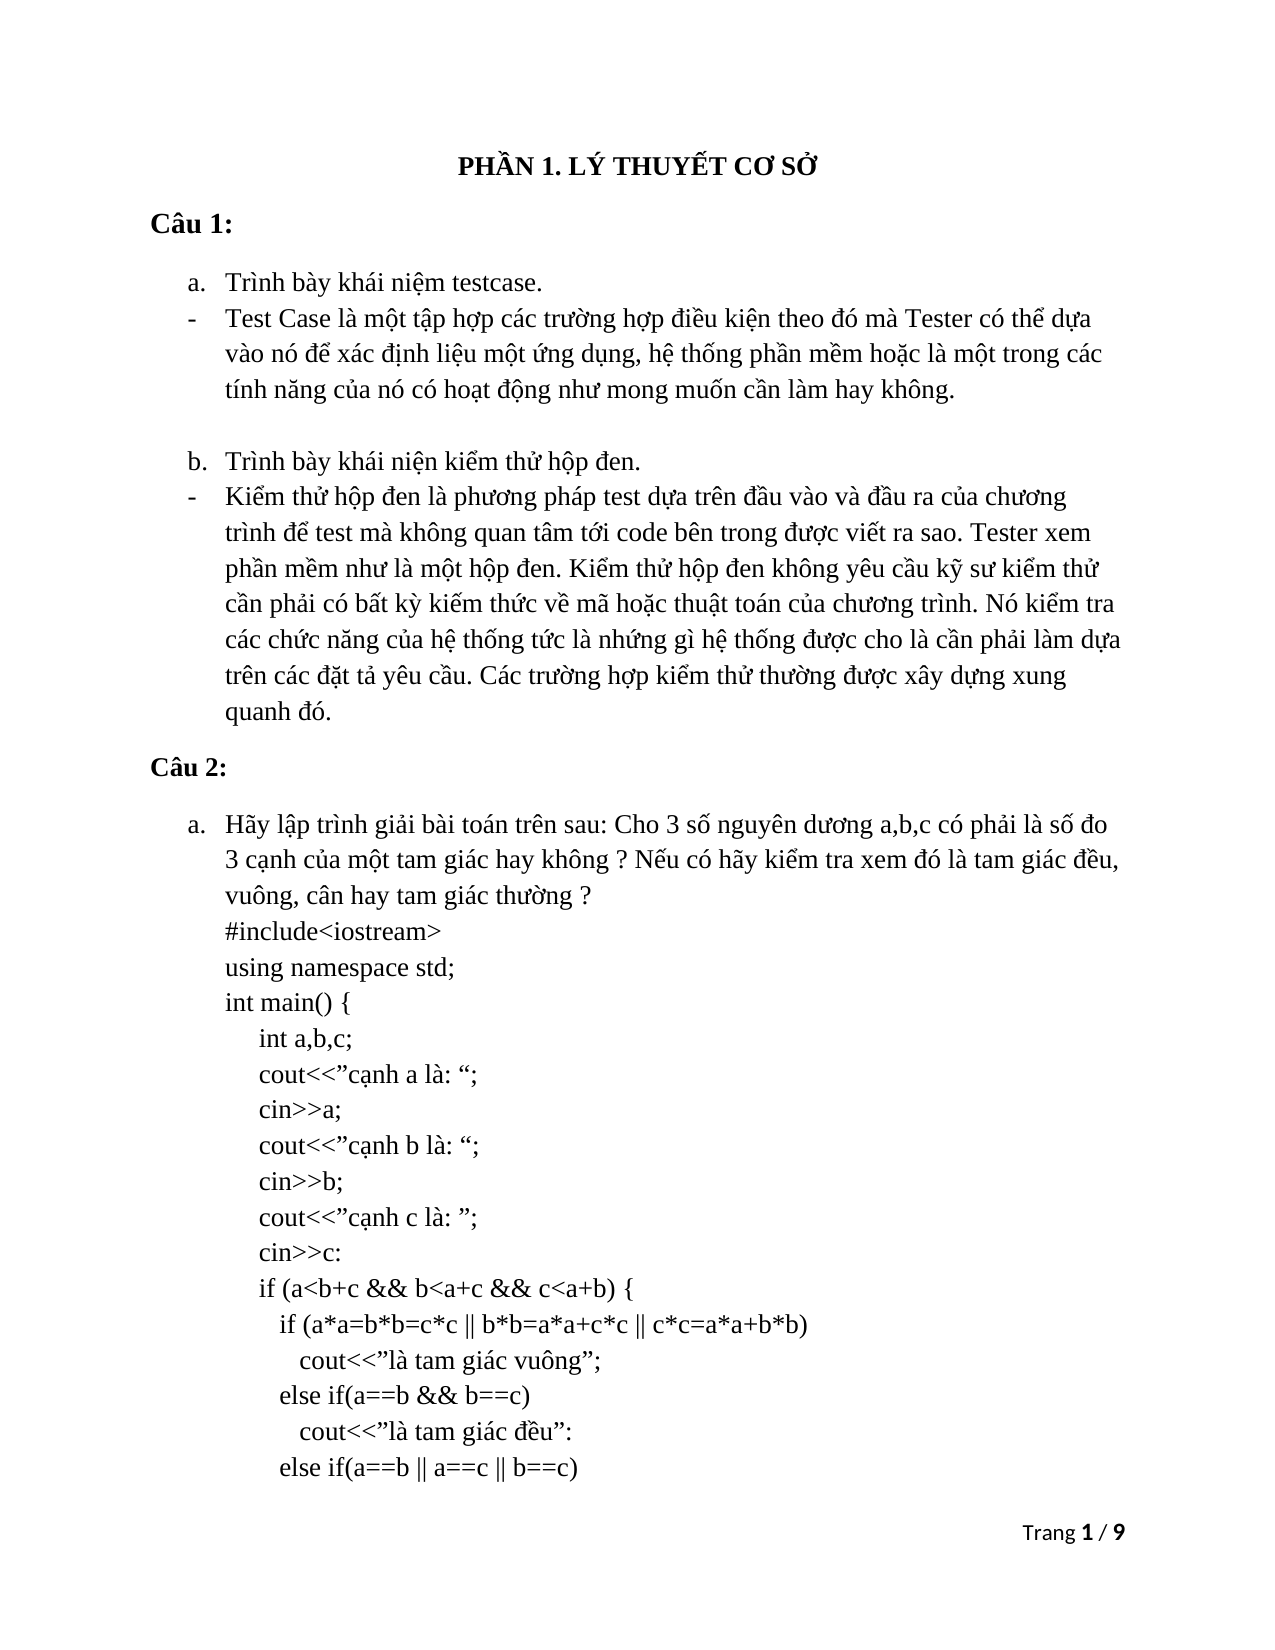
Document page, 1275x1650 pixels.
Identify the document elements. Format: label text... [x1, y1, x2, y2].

list #include<iostream> [225, 915, 1125, 946]
list cout<<”cạnh c là: ”; [225, 1201, 1125, 1232]
list Test Case là một tập hợp các trường hợp điều kiện theo đó mà Tester có thể dựa vào nó để xác định liệu một ứng dụng, hệ thống phần mềm hoặc là một trong các tính năng của nó có hoạt động như mong muốn cần làm hay không. [187, 302, 1125, 404]
text PHẦN 1. LÝ THUYẾT CƠ SỞ [150, 150, 1125, 181]
list int a,b,c; [225, 1022, 1125, 1053]
text Câu 1: [150, 207, 1125, 240]
list cin>>a; [225, 1094, 1125, 1125]
list int main() { [225, 986, 1125, 1018]
list cout<<”cạnh b là: “; [225, 1129, 1125, 1161]
list cin>>c: [225, 1237, 1125, 1268]
list cout<<”cạnh a là: “; [225, 1058, 1125, 1089]
list cin>>b; [225, 1165, 1125, 1196]
list if (a<b+c && b<a+c && c<a+b) { [225, 1272, 1125, 1303]
list Trình bày khái niện kiểm thử hộp đen. [187, 444, 1125, 476]
list else if(a==b || a==c || b==c) [225, 1451, 1125, 1482]
list using namespace std; [225, 951, 1125, 982]
list cout<<”là tam giác vuông”; [225, 1344, 1125, 1375]
list Kiểm thử hộp đen là phương pháp test dựa trên đầu vào và đầu ra của chương trình để test mà không quan tâm tới code bên trong được viết ra sao. Tester xem phần mềm như là một hộp đen. Kiểm thử hộp đen không yêu cầu kỹ sư kiểm thử cần phải có bất kỳ kiếm thức về mã hoặc thuật toán của chương trình. Nó kiểm tra các chức năng của hệ thống tức là nhứng gì hệ thống được cho là cần phải làm dựa trên các đặt tả yêu cầu. Các trường hợp kiểm thử thường được xây dựng xung quanh đó. [187, 480, 1125, 726]
list cout<<”là tam giác đều”: [225, 1415, 1125, 1446]
list Hãy lập trình giải bài toán trên sau: Cho 3 số nguyên dương a,b,c có phải là số đo 3 cạnh của một tam giác hay không ? Nếu có hãy kiểm tra xem đó là tam giác đều, vuông, cân hay tam giác thường ? [187, 808, 1125, 910]
list if (a*a=b*b=c*c || b*b=a*a+c*c || c*c=a*a+b*b) [225, 1308, 1125, 1339]
list Trình bày khái niệm testcase. [187, 266, 1125, 297]
text Câu 2: [150, 751, 1125, 782]
list else if(a==b && b==c) [225, 1379, 1125, 1411]
